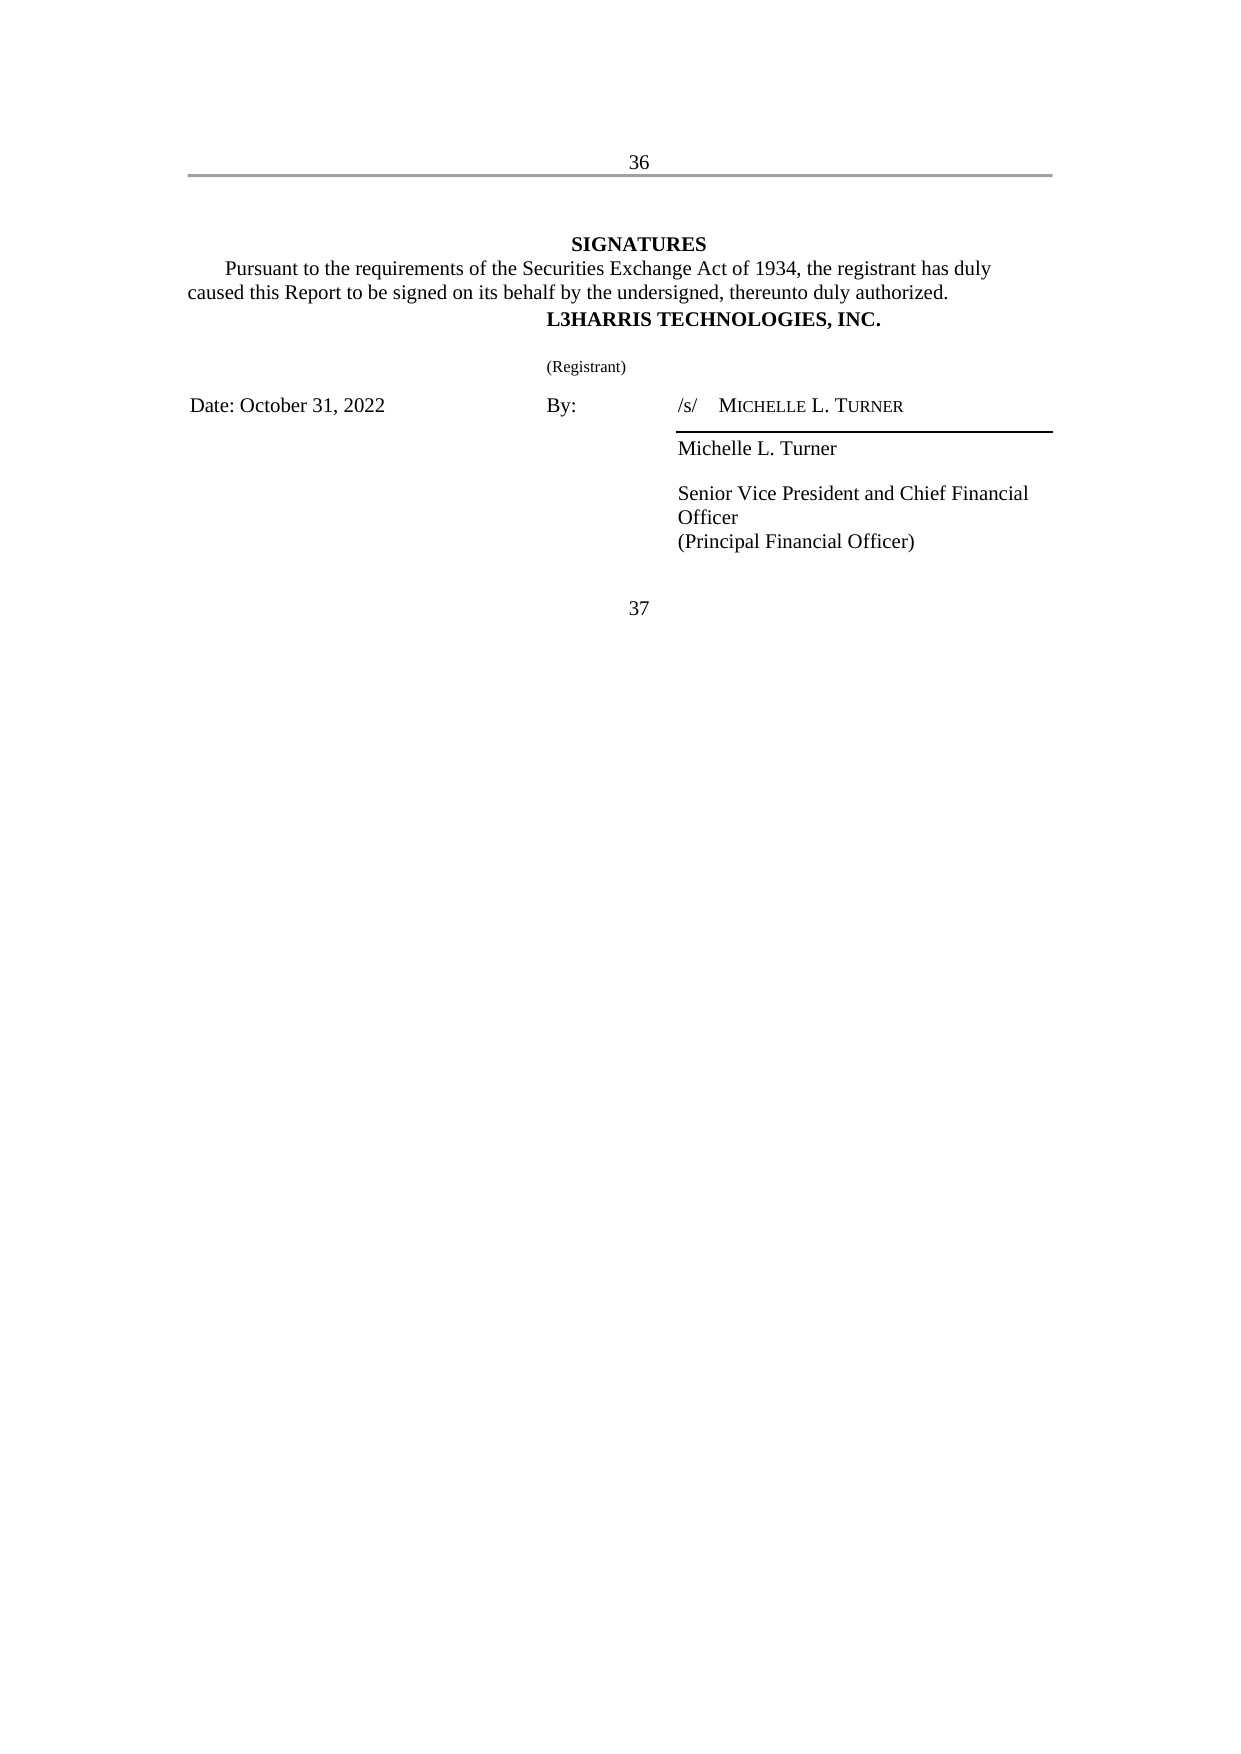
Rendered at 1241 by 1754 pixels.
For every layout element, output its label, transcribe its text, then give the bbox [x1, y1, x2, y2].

text SIGNATURES [187, 232, 1053, 256]
text 37 [187, 596, 1053, 620]
text Pursuant to the requirements of the Securities Exchange Act of 1934, the registrant has duly caused this Report to be signed on its behalf by the undersigned, thereunto duly authorized. [187, 256, 1053, 304]
text 36 [187, 150, 1053, 174]
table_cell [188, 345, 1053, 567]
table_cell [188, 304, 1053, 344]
